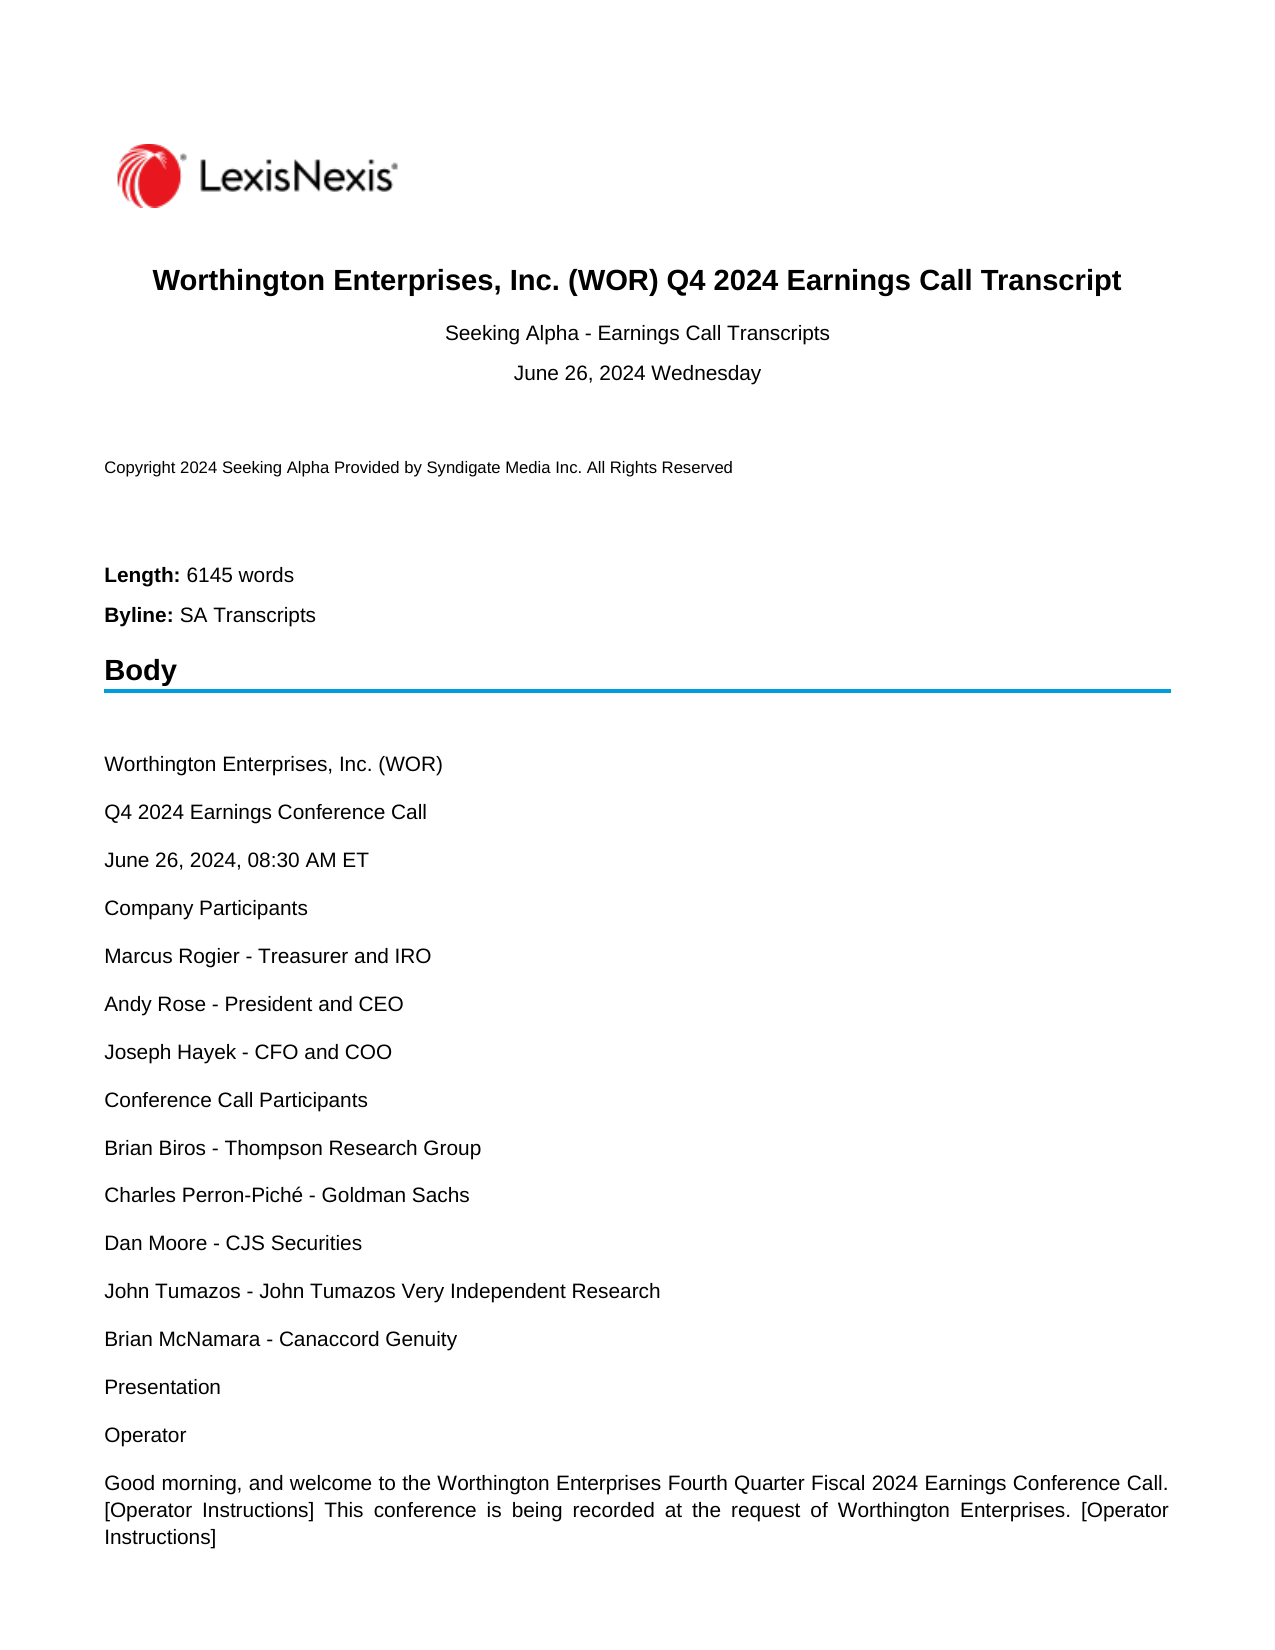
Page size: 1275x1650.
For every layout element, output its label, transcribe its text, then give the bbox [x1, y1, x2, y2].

text Byline: SA Transcripts [104, 599, 1171, 626]
text Marcus Rogier - Treasurer and IRO [104, 941, 1171, 968]
text Dan Moore - CJS Securities [104, 1228, 1171, 1255]
text John Tumazos - John Tumazos Very Independent Research [104, 1276, 1171, 1303]
text Length: 6145 words [104, 560, 1171, 587]
subtitle Worthington Enterprises, Inc. (WOR) Q4 2024 Earnings Call Transcript [104, 261, 1171, 297]
text June 26, 2024 Wednesday [104, 357, 1171, 384]
text June 26, 2024, 08:30 AM ET [104, 845, 1171, 872]
text Q4 2024 Earnings Conference Call [104, 797, 1171, 824]
text Seeking Alpha - Earnings Call Transcripts [104, 318, 1171, 345]
picture [104, 144, 412, 208]
text Brian McNamara - Canaccord Genuity [104, 1324, 1171, 1351]
text Copyright 2024 Seeking Alpha Provided by Syndigate Media Inc. All Rights Reserved [104, 426, 1171, 477]
text Charles Perron-Piché - Goldman Sachs [104, 1180, 1171, 1207]
text Operator [104, 1420, 1171, 1447]
text Worthington Enterprises, Inc. (WOR) [104, 749, 1171, 776]
text Good morning, and welcome to the Worthington Enterprises Fourth Quarter Fiscal 2024 Earnings Conference Call. [Operator Instructions] This conference is being recorded at the request of Worthington Enterprises. [Operator Instructions] [104, 1468, 1171, 1549]
text Andy Rose - President and CEO [104, 988, 1171, 1016]
text Joseph Hayek - CFO and COO [104, 1036, 1171, 1063]
text Body [104, 651, 1171, 687]
text Company Participants [104, 893, 1171, 920]
text Brian Biros - Thompson Research Group [104, 1132, 1171, 1159]
text Presentation [104, 1372, 1171, 1399]
text Conference Call Participants [104, 1084, 1171, 1111]
